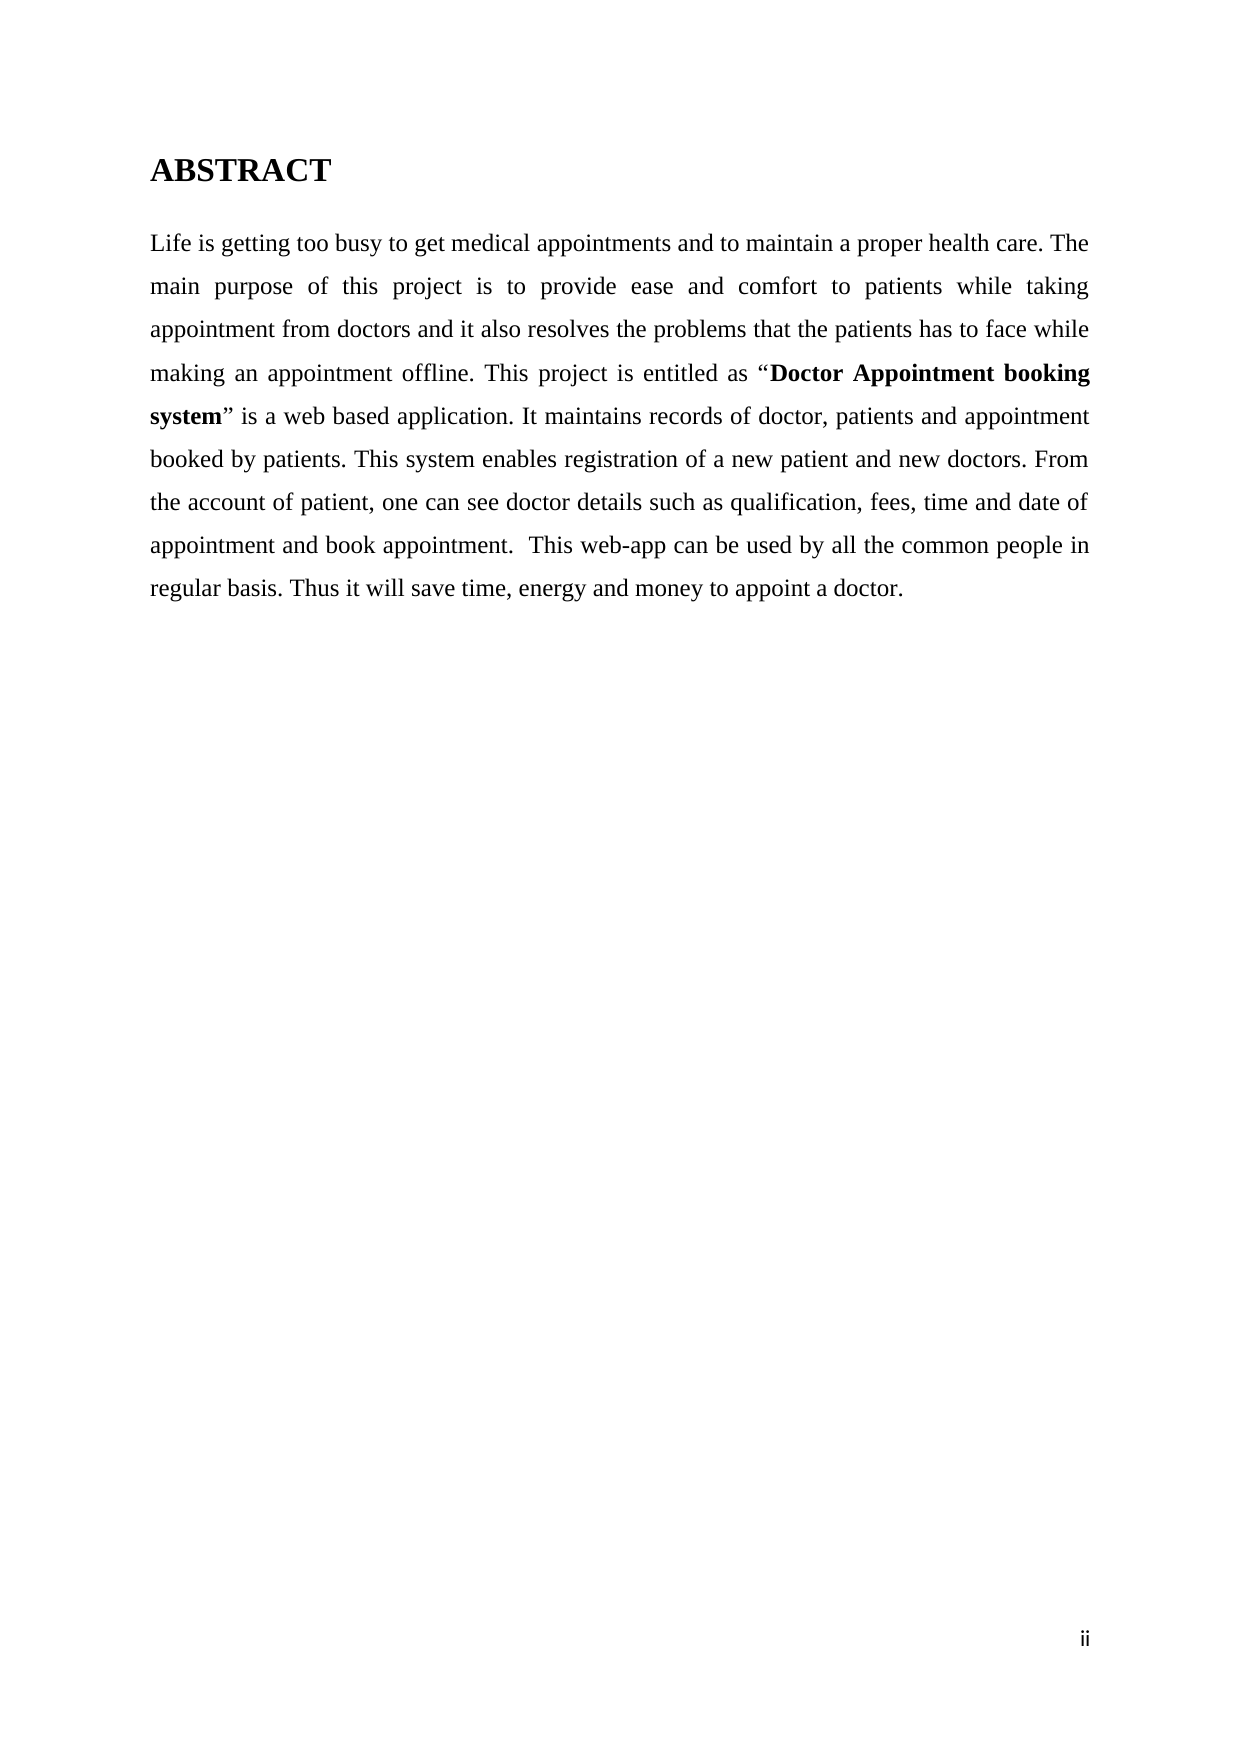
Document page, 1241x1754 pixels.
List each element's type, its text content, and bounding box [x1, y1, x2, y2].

text ABSTRACT [150, 150, 1090, 188]
text Life is getting too busy to get medical appointments and to maintain a proper health care. The main purpose of this project is to provide ease and comfort to patients while taking appointment from doctors and it also resolves the problems that the patients has to face while making an appointment offline. This project is entitled as “Doctor Appointment booking system” is a web based application. It maintains records of doctor, patients and appointment booked by patients. This system enables registration of a new patient and new doctors. From the account of patient, one can see doctor details such as qualification, fees, time and date of appointment and book appointment. This web-app can be used by all the common people in regular basis. Thus it will save time, energy and money to appoint a doctor. [150, 228, 1090, 602]
